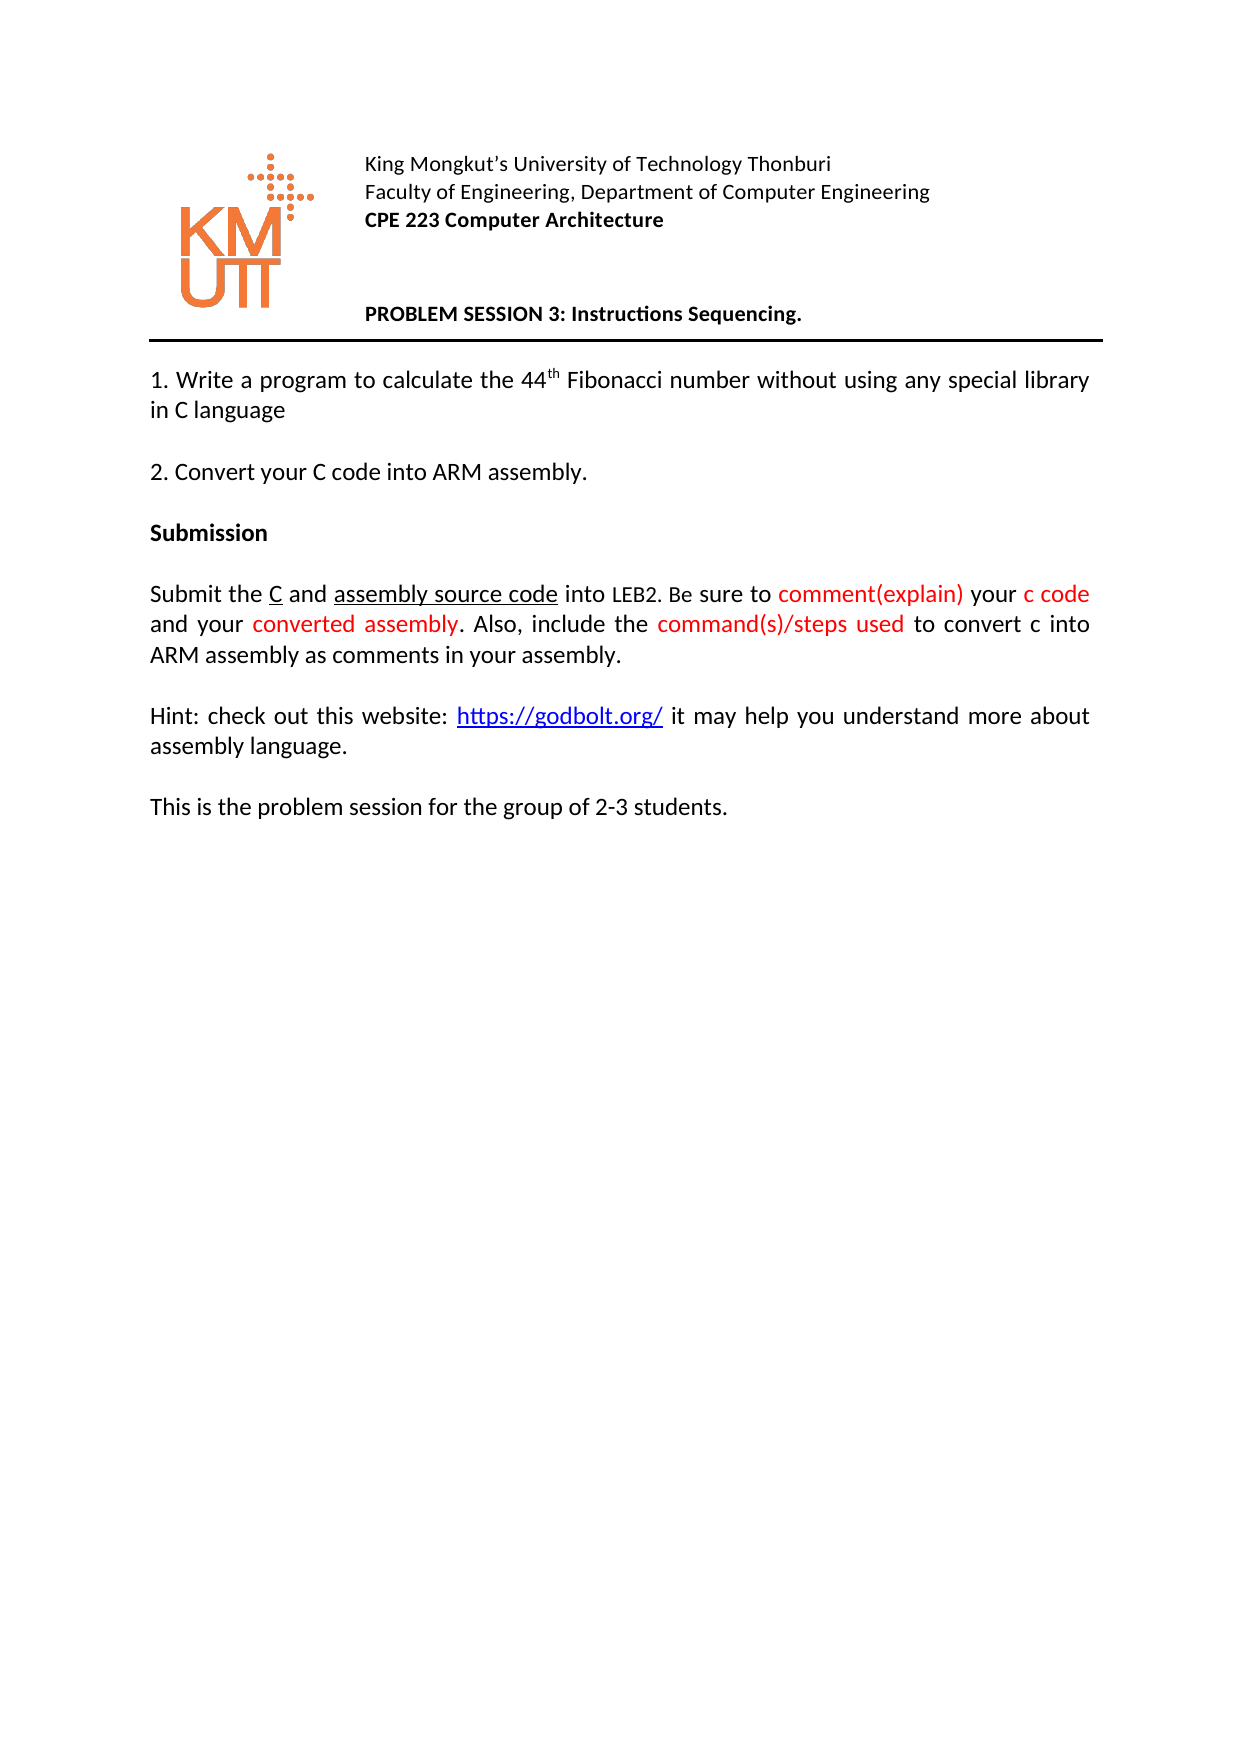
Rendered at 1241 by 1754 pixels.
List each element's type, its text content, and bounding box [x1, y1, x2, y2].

text This is the problem session for the group of 2-3 students. [150, 791, 1090, 822]
text Submission [150, 517, 1090, 547]
text CPE 223 Computer Architecture [365, 206, 1092, 233]
text PROBLEM SESSION 3: Instructions Sequencing. [365, 300, 1092, 327]
text King Mongkut’s University of Technology Thonburi [365, 151, 1092, 177]
text Submit the C and assembly source code into LEB2. Be sure to comment(explain) your c code and your converted assembly. Also, include the command(s)/steps used to convert c into ARM assembly as comments in your assembly. [150, 578, 1090, 669]
text 1. Write a program to calculate the 44th Fibonacci number without using any special library in C language [150, 364, 1090, 425]
text Faculty of Engineering, Department of Computer Engineering [365, 178, 1092, 205]
text 2. Convert your C code into ARM assembly. [150, 456, 1090, 486]
text Hint: check out this website: https://godbolt.org/ it may help you understand more about assembly language. [150, 700, 1090, 761]
picture [150, 150, 331, 315]
